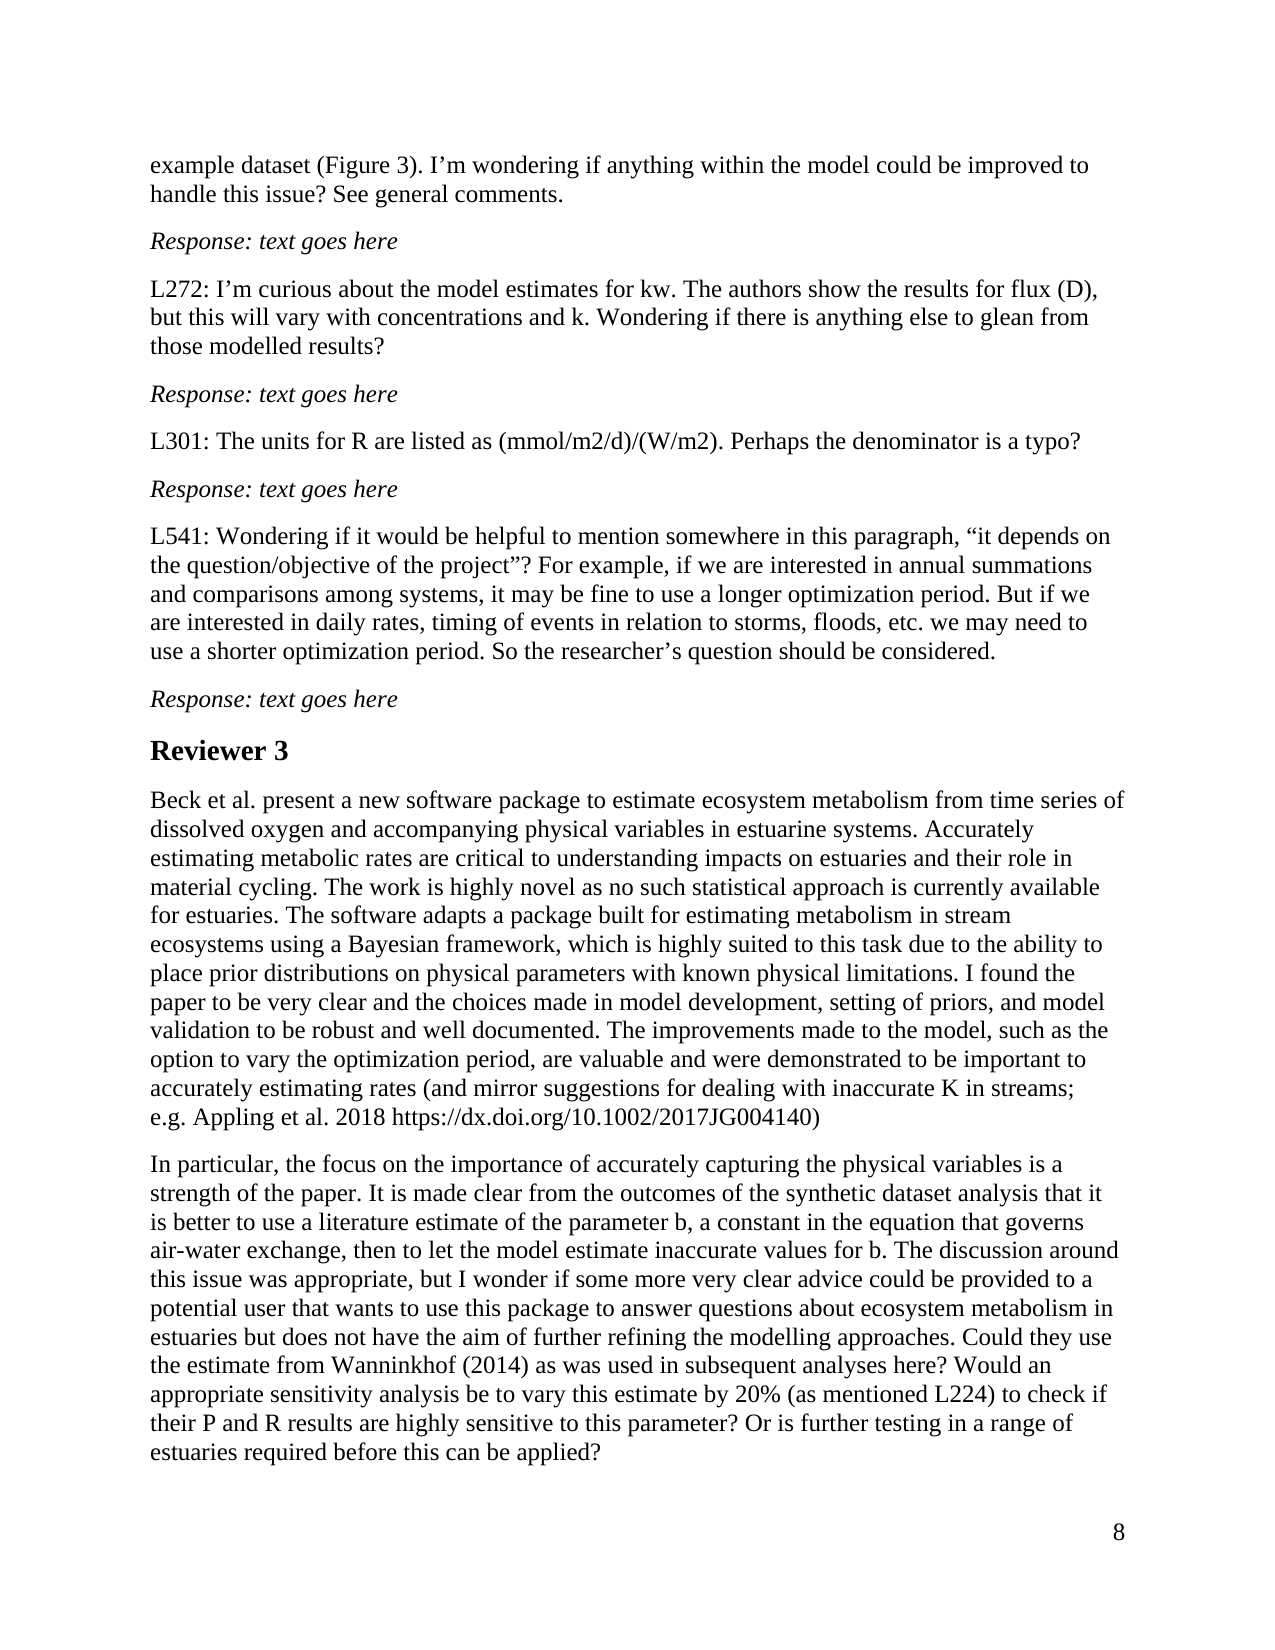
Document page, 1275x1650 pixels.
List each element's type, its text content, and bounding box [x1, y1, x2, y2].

text Response: text goes here [150, 474, 1125, 502]
text Response: text goes here [150, 684, 1125, 712]
subtitle Reviewer 3 [150, 733, 1125, 767]
text Response: text goes here [150, 226, 1125, 255]
text L272: I’m curious about the model estimates for kw. The authors show the results for flux (D), but this will vary with concentrations and k. Wondering if there is anything else to glean from those modelled results? [150, 274, 1125, 360]
text In particular, the focus on the importance of accurately capturing the physical variables is a strength of the paper. It is made clear from the outcomes of the synthetic dataset analysis that it is better to use a literature estimate of the parameter b, a constant in the equation that governs air-water exchange, then to let the model estimate inaccurate values for b. The discussion around this issue was appropriate, but I wonder if some more very clear advice could be provided to a potential user that wants to use this package to answer questions about ecosystem metabolism in estuaries but does not have the aim of further refining the modelling approaches. Could they use the estimate from Wanninkhof (2014) as was used in subsequent analyses here? Would an appropriate sensitivity analysis be to vary this estimate by 20% (as mentioned L224) to check if their P and R results are highly sensitive to this parameter? Or is further testing in a range of estuaries required before this can be applied? [150, 1149, 1125, 1466]
text Beck et al. present a new software package to estimate ecosystem metabolism from time series of dissolved oxygen and accompanying physical variables in estuarine systems. Accurately estimating metabolic rates are critical to understanding impacts on estuaries and their role in material cycling. The work is highly novel as no such statistical approach is currently available for estuaries. The software adapts a package built for estimating metabolism in stream ecosystems using a Bayesian framework, which is highly suited to this task due to the ability to place prior distributions on physical parameters with known physical limitations. I found the paper to be very clear and the choices made in model development, setting of priors, and model validation to be robust and well documented. The improvements made to the model, such as the option to vary the optimization period, are valuable and were demonstrated to be important to accurately estimating rates (and mirror suggestions for dealing with inaccurate K in streams; e.g. Appling et al. 2018 https://dx.doi.org/10.1002/2017JG004140) [150, 786, 1125, 1131]
text Response: text goes here [150, 379, 1125, 407]
text L541: Wondering if it would be helpful to mention somewhere in this paragraph, “it depends on the question/objective of the project”? For example, if we are interested in annual summations and comparisons among systems, it may be fine to use a longer optimization period. But if we are interested in daily rates, timing of events in relation to storms, floods, etc. we may need to use a shorter optimization period. So the researcher’s question should be considered. [150, 521, 1125, 665]
text L301: The units for R are listed as (mmol/m2/d)/(W/m2). Perhaps the denominator is a typo? [150, 426, 1125, 455]
